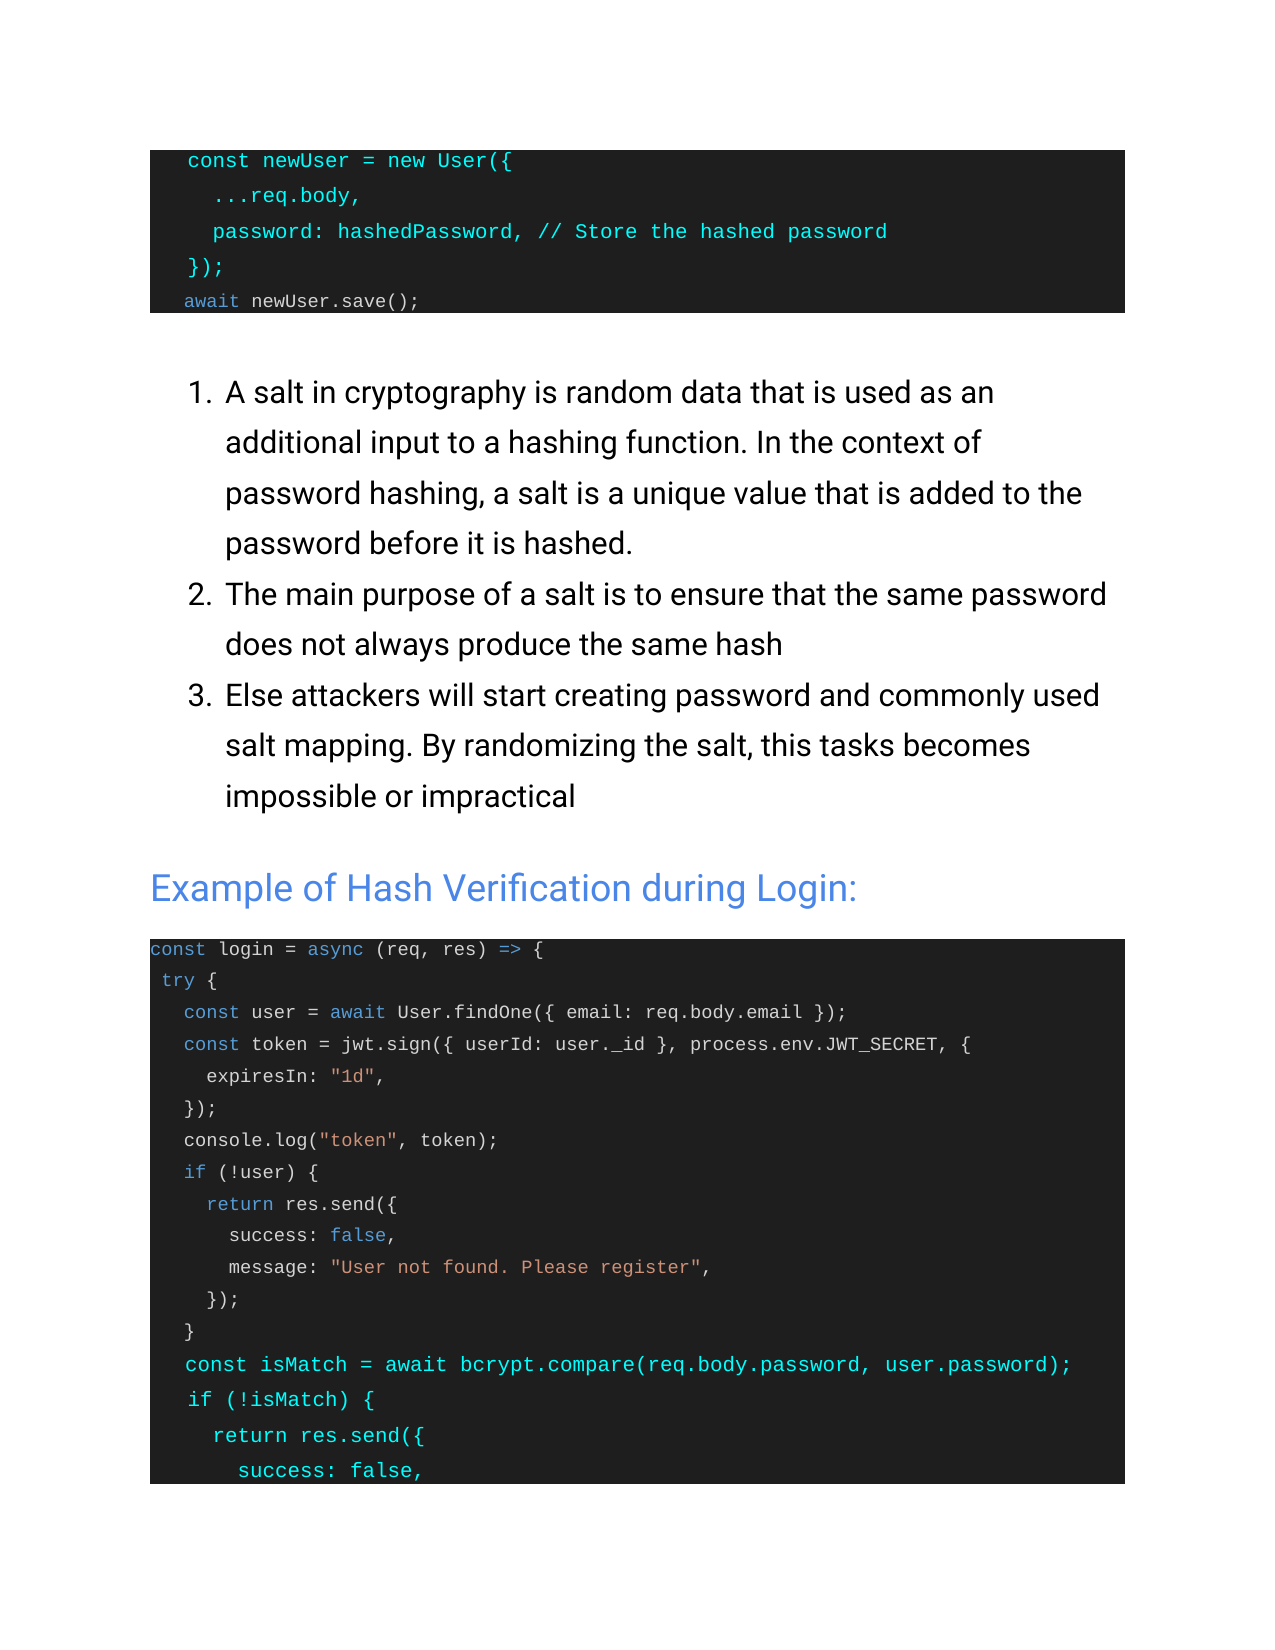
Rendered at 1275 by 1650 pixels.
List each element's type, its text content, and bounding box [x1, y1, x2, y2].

list A salt in cryptography is random data that is used as an additional input to a hashing function. In the context of password hashing, a salt is a unique value that is added to the password before it is hashed. [187, 374, 1125, 562]
text expiresIn: "1d", [150, 1067, 1125, 1088]
text message: "User not found. Please register", [150, 1258, 1125, 1279]
text const user = await User.findOne({ email: req.body.email }); [150, 1003, 1125, 1024]
text try { [150, 971, 1125, 992]
text if (!user) { [150, 1162, 1125, 1184]
text const newUser = new User({ [150, 150, 1125, 174]
text }); [150, 1099, 1125, 1120]
text success: false, [150, 1460, 1125, 1484]
text }); [150, 1290, 1125, 1311]
list Else attackers will start creating password and commonly used salt mapping. By randomizing the salt, this tasks becomes impossible or impractical [187, 677, 1125, 815]
text password: hashedPassword, // Store the hashed password [150, 221, 1125, 244]
text return res.send({ [150, 1424, 1125, 1448]
text await newUser.save(); [150, 292, 1125, 313]
text return res.send({ [150, 1194, 1125, 1216]
subtitle Example of Hash Verification during Login: [150, 866, 1125, 910]
text const login = async (req, res) => { [150, 939, 1125, 961]
text if (!isMatch) { [150, 1389, 1125, 1413]
text }); [150, 256, 1125, 280]
text const isMatch = await bcrypt.compare(req.body.password, user.password); [150, 1354, 1125, 1377]
text ...req.body, [150, 185, 1125, 209]
text console.log("token", token); [150, 1131, 1125, 1152]
list The main purpose of a salt is to ensure that the same password does not always produce the same hash [187, 576, 1125, 663]
text const token = jwt.sign({ userId: user._id }, process.env.JWT_SECRET, { [150, 1035, 1125, 1056]
text success: false, [150, 1226, 1125, 1247]
text } [150, 1322, 1125, 1343]
